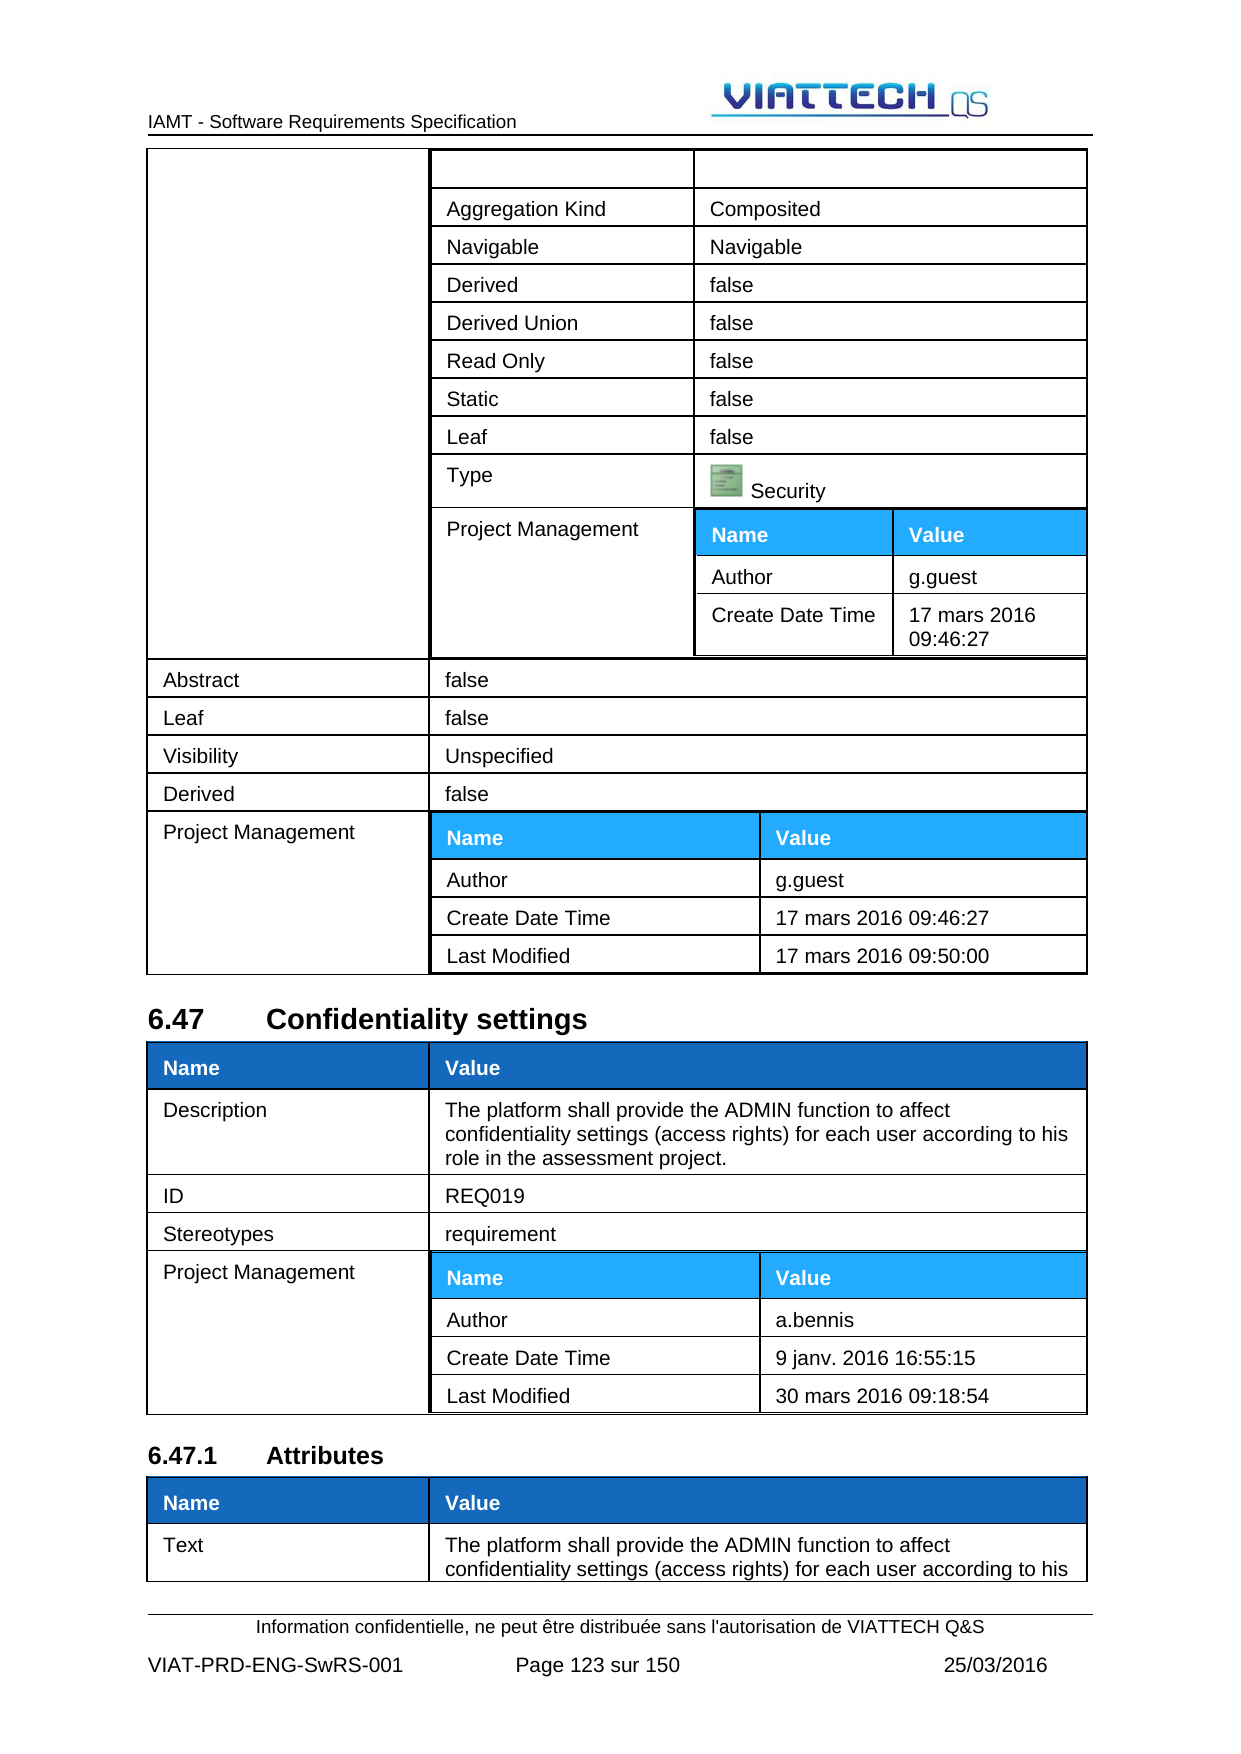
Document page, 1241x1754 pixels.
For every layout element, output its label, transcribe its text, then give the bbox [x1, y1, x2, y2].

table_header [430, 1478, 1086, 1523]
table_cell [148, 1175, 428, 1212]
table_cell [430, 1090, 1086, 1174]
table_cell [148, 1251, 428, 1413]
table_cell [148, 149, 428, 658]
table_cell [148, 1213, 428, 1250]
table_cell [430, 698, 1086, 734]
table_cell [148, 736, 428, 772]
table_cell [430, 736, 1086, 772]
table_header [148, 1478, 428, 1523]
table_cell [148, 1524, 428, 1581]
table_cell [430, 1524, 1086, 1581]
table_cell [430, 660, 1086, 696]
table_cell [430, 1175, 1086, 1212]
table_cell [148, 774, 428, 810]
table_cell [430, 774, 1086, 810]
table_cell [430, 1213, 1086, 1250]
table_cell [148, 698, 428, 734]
list Confidentiality settings [148, 1002, 1093, 1035]
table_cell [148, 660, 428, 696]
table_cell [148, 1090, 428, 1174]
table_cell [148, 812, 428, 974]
picture [709, 463, 745, 499]
picture [699, 73, 992, 129]
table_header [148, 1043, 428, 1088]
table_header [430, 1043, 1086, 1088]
list Attributes [148, 1441, 1093, 1470]
